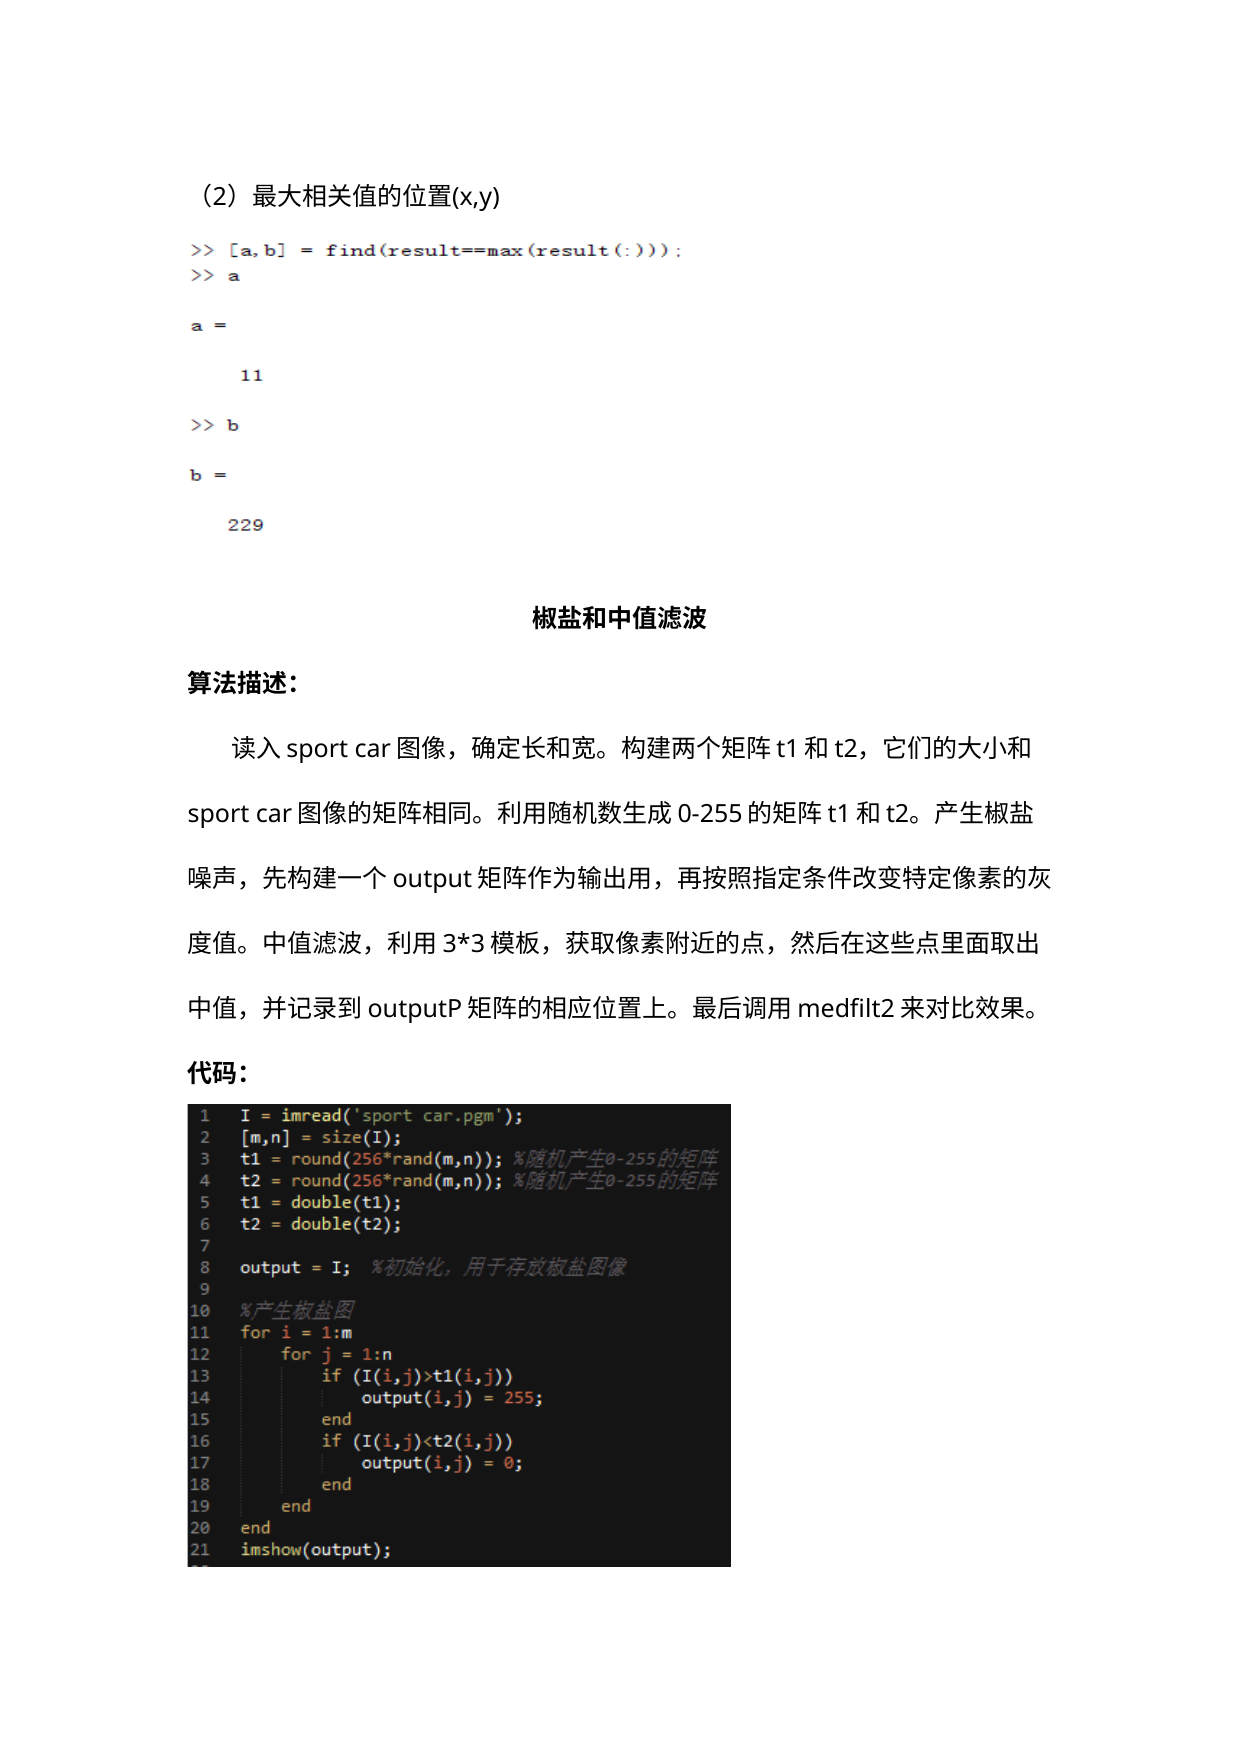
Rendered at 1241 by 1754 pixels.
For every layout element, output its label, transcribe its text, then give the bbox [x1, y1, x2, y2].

picture [187, 1104, 731, 1567]
list （2）最大相关值的位置(x,y) [187, 162, 1053, 227]
list 读入sport car图像，确定长和宽。构建两个矩阵t1和t2，它们的大小和sport car图像的矩阵相同。利用随机数生成0-255的矩阵t1和t2。产生椒盐噪声，先构建一个output矩阵作为输出用，再按照指定条件改变特定像素的灰度值。中值滤波，利用3*3模板，获取像素附近的点，然后在这些点里面取出中值，并记录到outputP矩阵的相应位置上。最后调用medfilt2来对比效果。 [187, 714, 1053, 1039]
picture [187, 227, 699, 542]
list 椒盐和中值滤波 [187, 584, 1053, 649]
list 代码： [187, 1039, 1053, 1104]
list 算法描述： [187, 649, 1053, 714]
